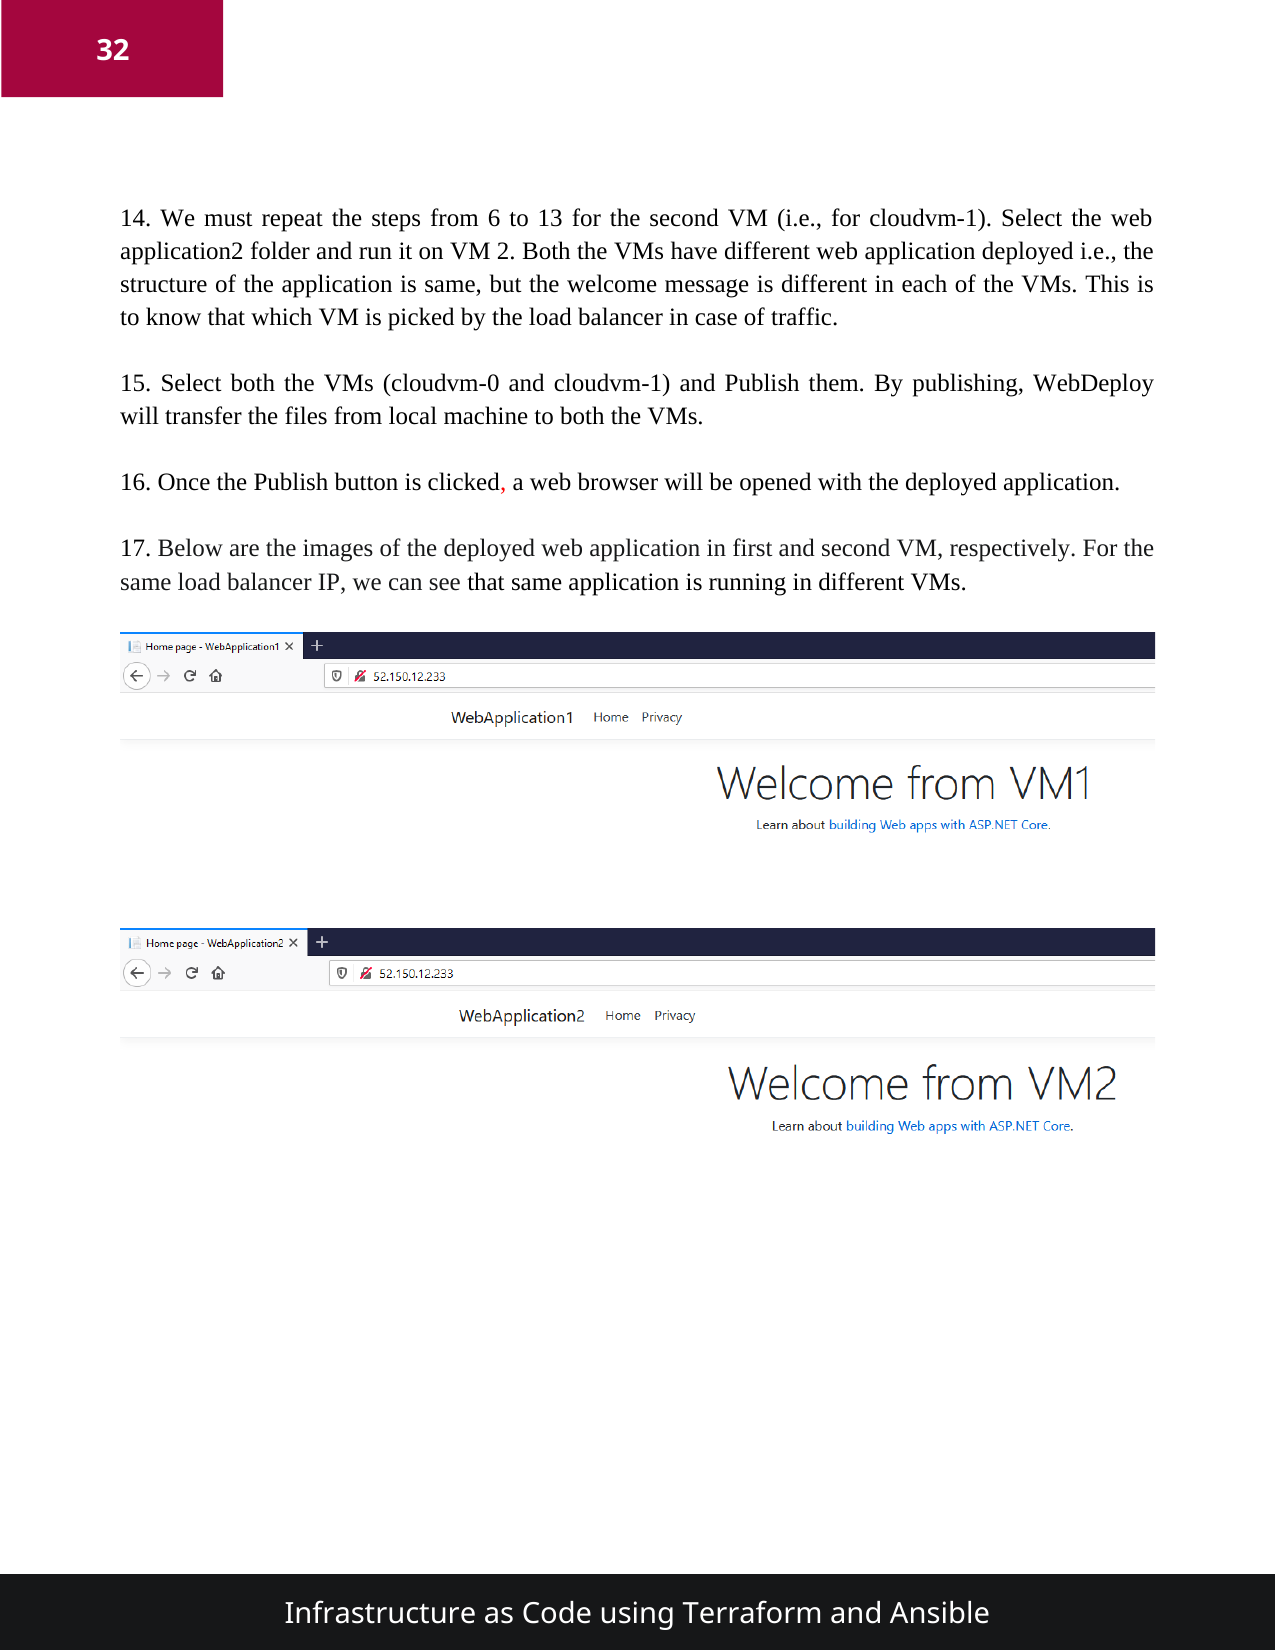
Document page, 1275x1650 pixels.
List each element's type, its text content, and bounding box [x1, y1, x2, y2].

list 14. We must repeat the steps from 6 to 13 for the second VM (i.e., for cloudvm-1). Select the web application2 folder and run it on VM 2. Both the VMs have different web application deployed i.e., the structure of the application is same, but the welcome message is different in each of the VMs. This is to know that which VM is picked by the load balancer in case of traffic. [120, 203, 1155, 331]
picture [120, 928, 1155, 1193]
picture [120, 632, 1155, 891]
list 17. Below are the images of the deployed web application in first and second VM, respectively. For the same load balancer IP, we can see that same application is running in different VMs. [120, 533, 1155, 595]
list 16. Once the Publish button is clicked, a web browser will be opened with the deployed application. [120, 467, 1155, 496]
list 15. Select both the VMs (cloudvm-0 and cloudvm-1) and Publish them. By publishing, WebDeploy will transfer the files from local machine to both the VMs. [120, 368, 1155, 430]
